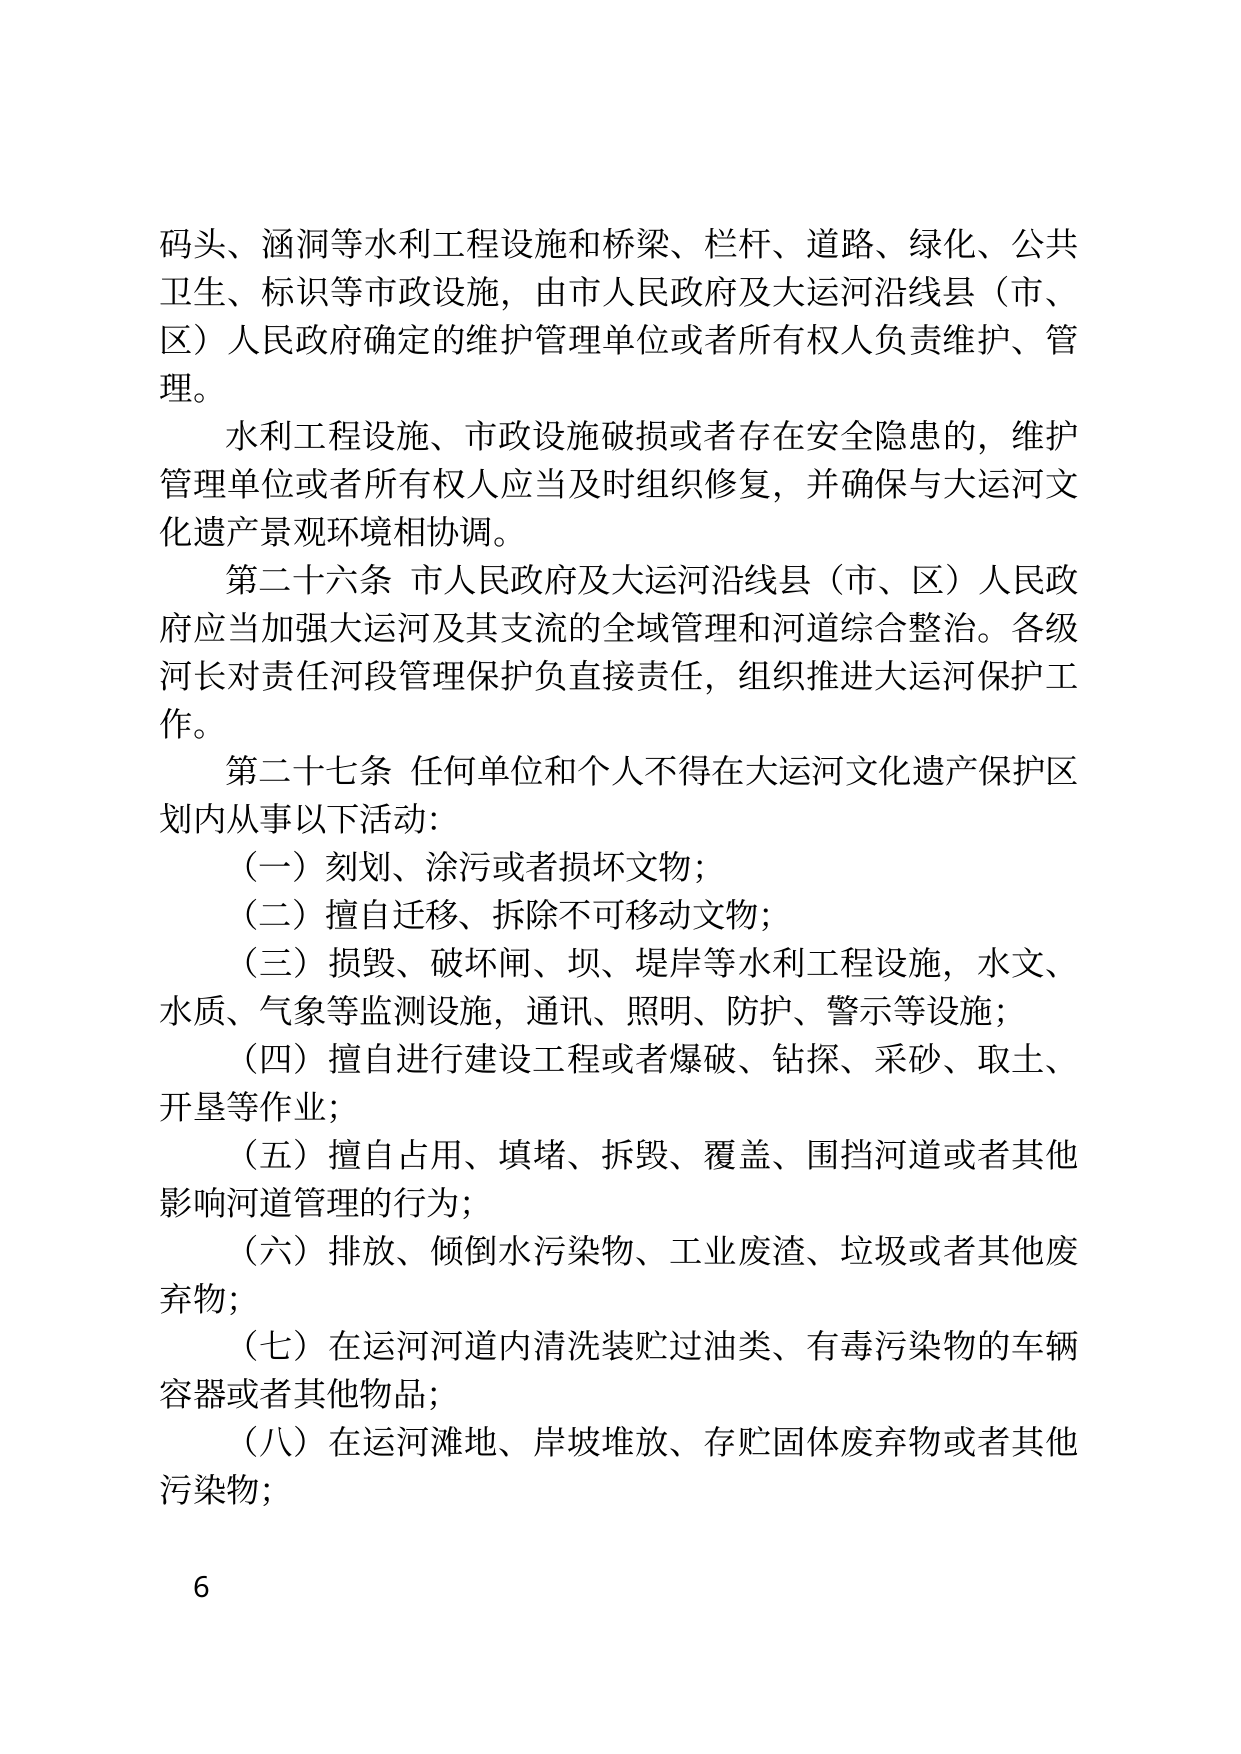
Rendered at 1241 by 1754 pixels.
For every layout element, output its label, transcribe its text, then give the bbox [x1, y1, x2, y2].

text 第二十七条 任何单位和个人不得在大运河文化遗产保护区划内从事以下活动： [159, 746, 1081, 841]
text （五）擅自占用、填堵、拆毁、覆盖、围挡河道或者其他影响河道管理的行为； [159, 1129, 1081, 1225]
text （七）在运河河道内清洗装贮过油类、有毒污染物的车辆、容器或者其他物品； [159, 1321, 1081, 1416]
text （八）在运河滩地、岸坡堆放、存贮固体废弃物或者其他污染物； [159, 1416, 1081, 1512]
text （六）排放、倾倒水污染物、工业废渣、垃圾或者其他废弃物； [159, 1225, 1081, 1321]
text （三）损毁、破坏闸、坝、堤岸等水利工程设施，水文、水质、气象等监测设施，通讯、照明、防护、警示等设施； [159, 937, 1081, 1033]
text （一）刻划、涂污或者损坏文物； [159, 841, 1081, 889]
text 第二十六条 市人民政府及大运河沿线县（市、区）人民政府应当加强大运河及其支流的全域管理和河道综合整治。各级河长对责任河段管理保护负直接责任，组织推进大运河保护工作。 [159, 554, 1081, 746]
text 水利工程设施、市政设施破损或者存在安全隐患的，维护管理单位或者所有权人应当及时组织修复，并确保与大运河文化遗产景观环境相协调。 [159, 410, 1081, 554]
text （二）擅自迁移、拆除不可移动文物； [159, 889, 1081, 937]
text （四）擅自进行建设工程或者爆破、钻探、采砂、取土、开垦等作业； [159, 1033, 1081, 1129]
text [159, 218, 1081, 410]
